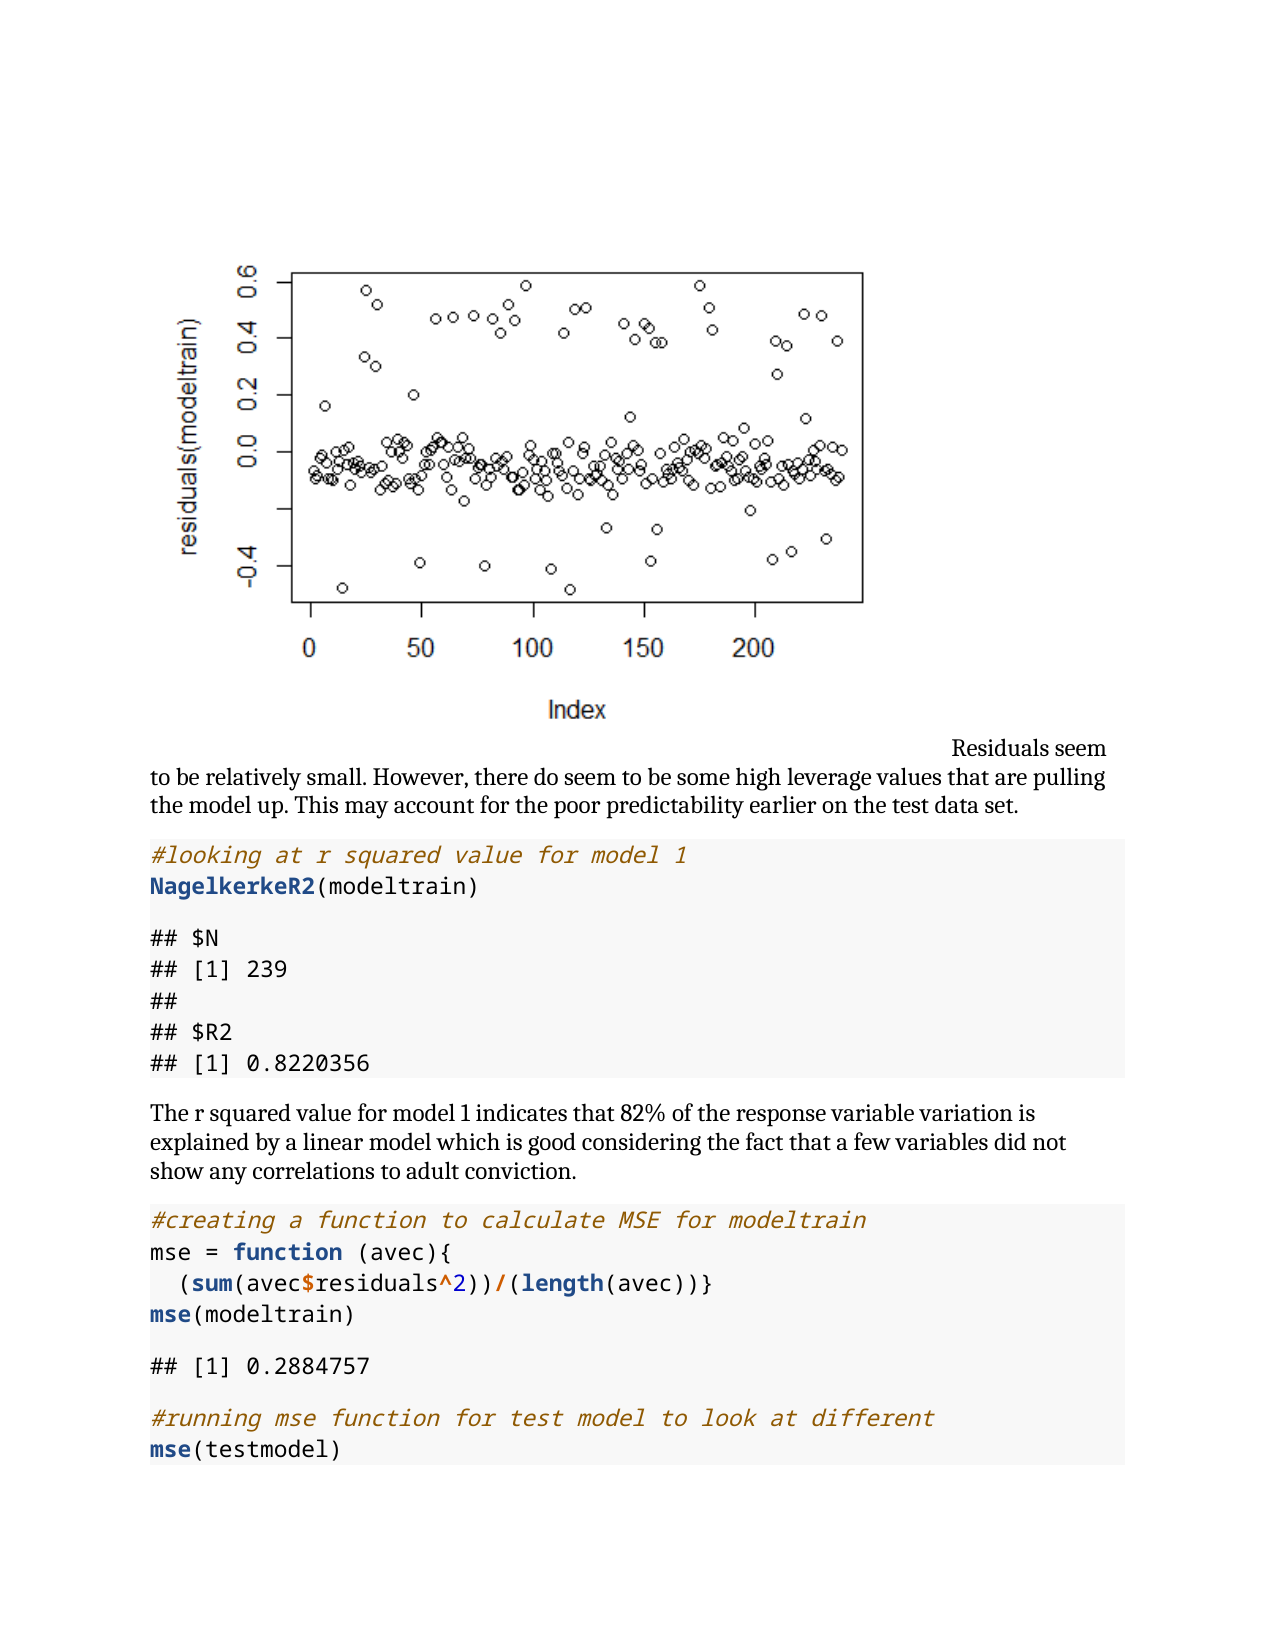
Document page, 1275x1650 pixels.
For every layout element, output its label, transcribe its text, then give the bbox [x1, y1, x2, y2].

picture [168, 150, 927, 757]
text #creating a function to calculate MSE for modeltrain mse = function (avec){ (sum(avec$residuals^2))/(length(avec))} mse(modeltrain) [356, 1204, 1125, 1329]
text ## [1] 0.2884757 [150, 1350, 1125, 1381]
text #running mse function for test model to look at different mse(testmodel) [150, 1402, 1125, 1465]
text #looking at r squared value for model 1 NagelkerkeR2(modeltrain) [480, 839, 1125, 901]
text ## $N ## [1] 239 ## ## $R2 ## [1] 0.8220356 [150, 922, 1125, 1078]
text The r squared value for model 1 indicates that 82% of the response variable variation is explained by a linear model which is good considering the fact that a few variables did not show any correlations to adult conviction. [150, 1099, 1125, 1186]
